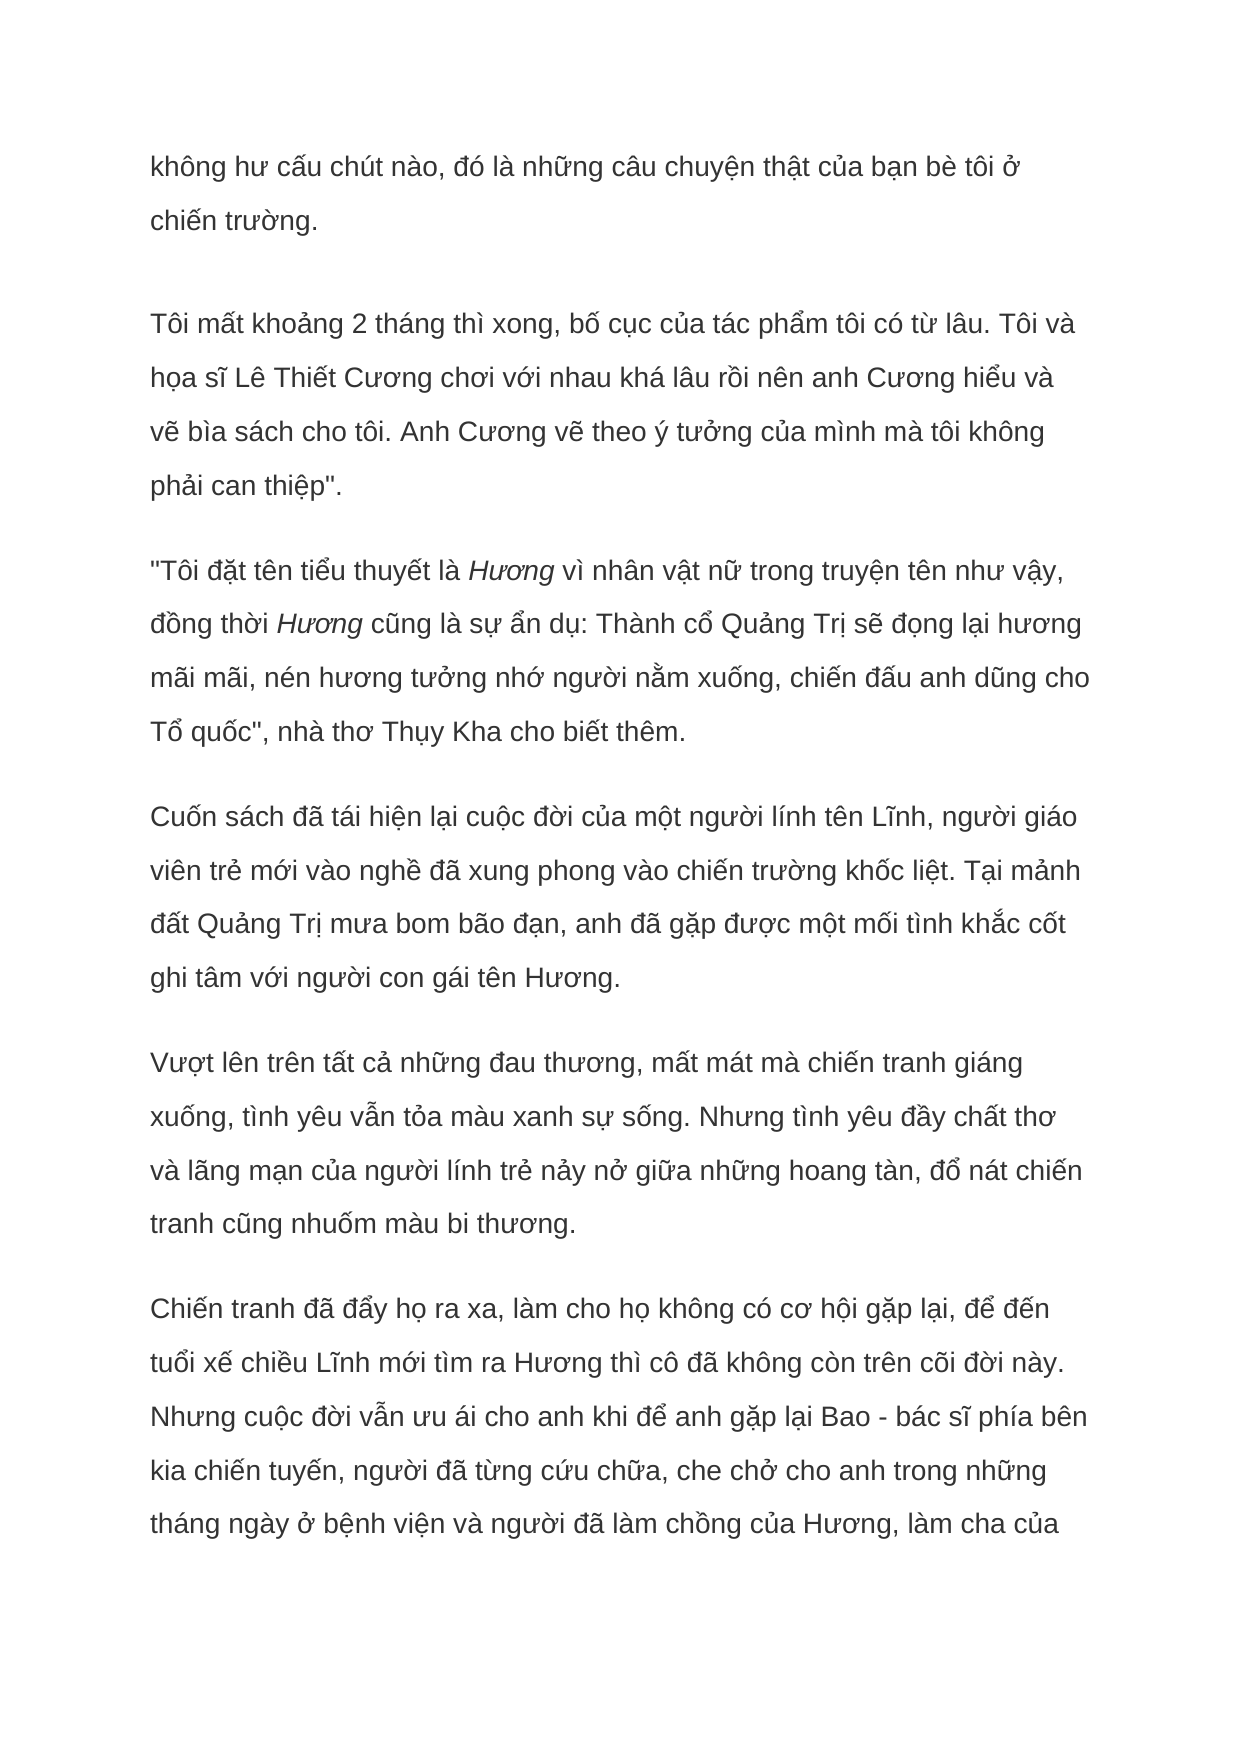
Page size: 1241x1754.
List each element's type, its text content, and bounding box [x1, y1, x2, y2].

text "Tôi đặt tên tiểu thuyết là Hương vì nhân vật nữ trong truyện tên như vậy, đồng thời Hương cũng là sự ẩn dụ: Thành cổ Quảng Trị sẽ đọng lại hương mãi mãi, nén hương tưởng nhớ người nằm xuống, chiến đấu anh dũng cho Tổ quốc", nhà thơ Thụy Kha cho biết thêm. [150, 554, 1090, 747]
text Tôi mất khoảng 2 tháng thì xong, bố cục của tác phẩm tôi có từ lâu. Tôi và họa sĩ Lê Thiết Cương chơi với nhau khá lâu rồi nên anh Cương hiểu và vẽ bìa sách cho tôi. Anh Cương vẽ theo ý tưởng của mình mà tôi không phải can thiệp". [150, 307, 1090, 501]
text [150, 1292, 1090, 1540]
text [150, 150, 1090, 236]
text Vượt lên trên tất cả những đau thương, mất mát mà chiến tranh giáng xuống, tình yêu vẫn tỏa màu xanh sự sống. Nhưng tình yêu đầy chất thơ và lãng mạn của người lính trẻ nảy nở giữa những hoang tàn, đổ nát chiến tranh cũng nhuốm màu bi thương. [150, 1046, 1090, 1240]
text Cuốn sách đã tái hiện lại cuộc đời của một người lính tên Lĩnh, người giáo viên trẻ mới vào nghề đã xung phong vào chiến trường khốc liệt. Tại mảnh đất Quảng Trị mưa bom bão đạn, anh đã gặp được một mối tình khắc cốt ghi tâm với người con gái tên Hương. [150, 800, 1090, 994]
